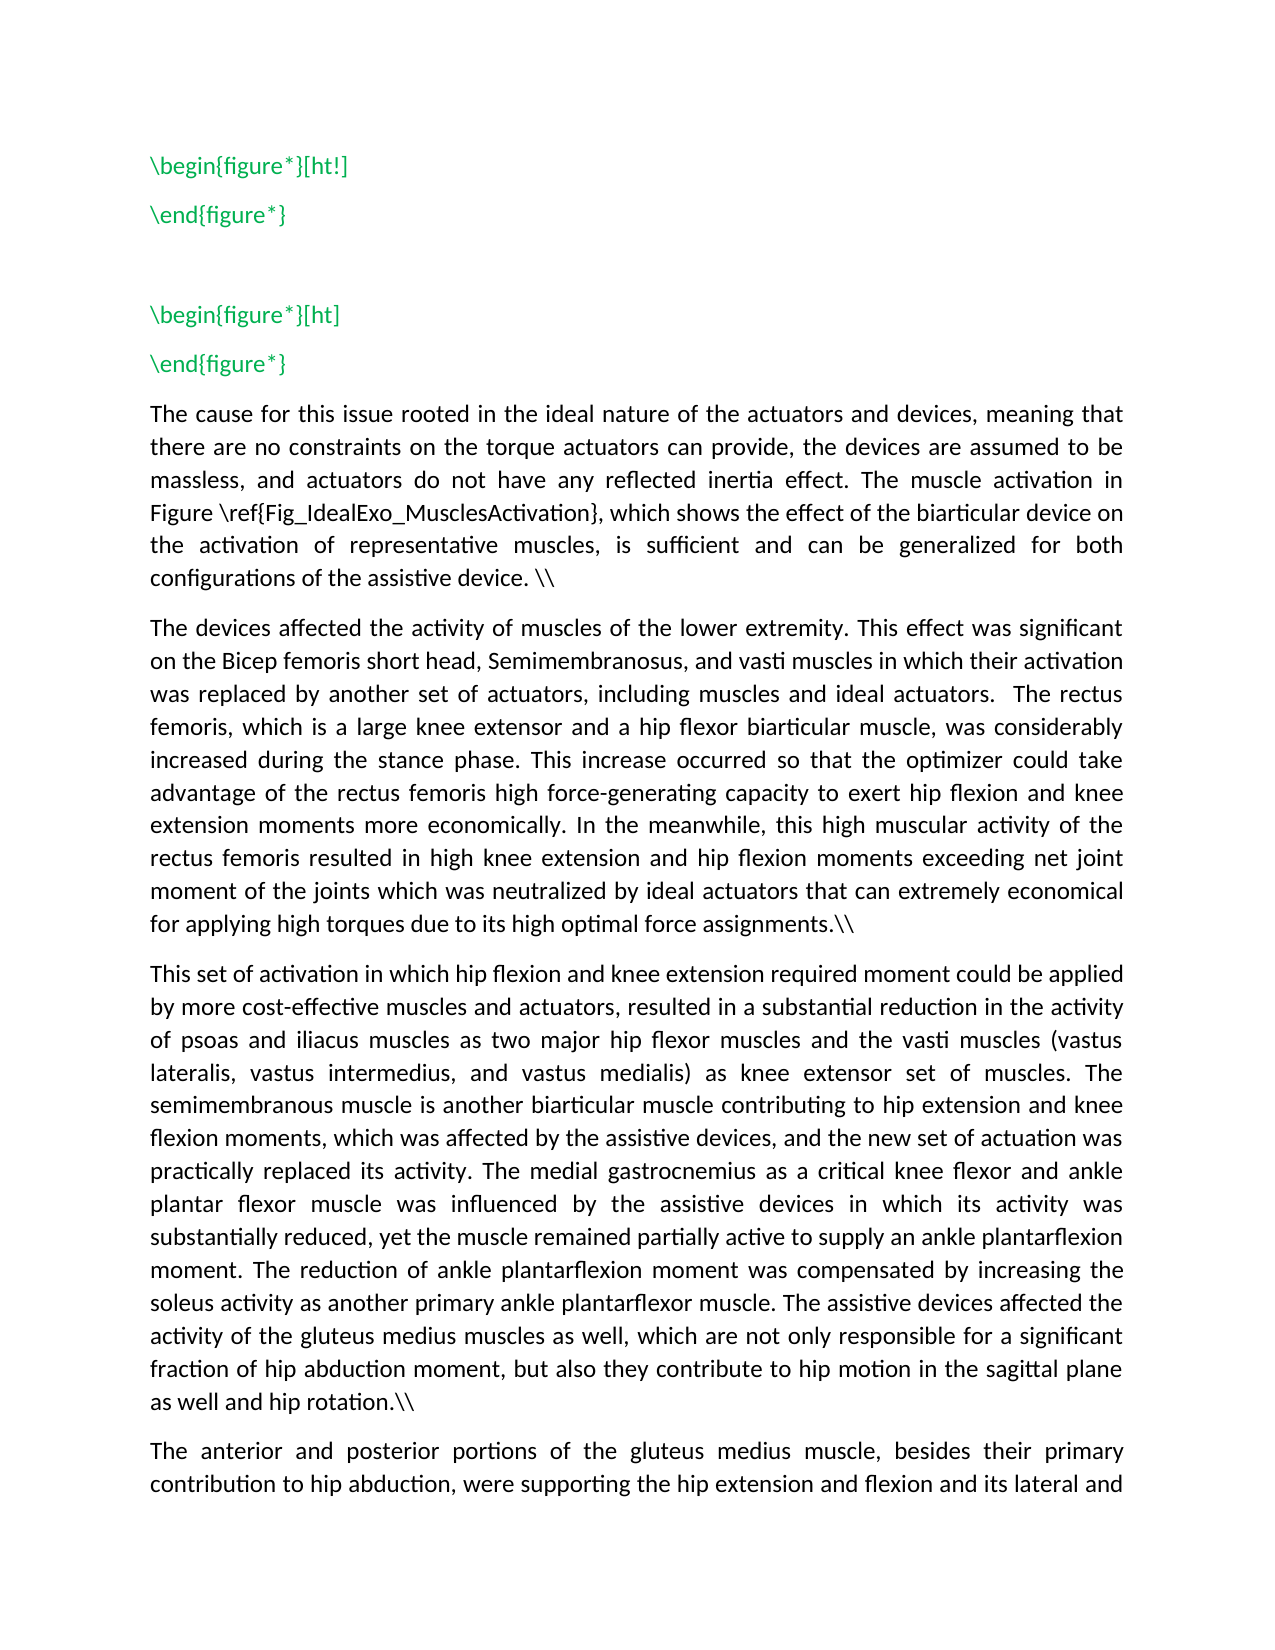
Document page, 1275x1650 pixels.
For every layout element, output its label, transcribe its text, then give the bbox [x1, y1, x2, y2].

text The cause for this issue rooted in the ideal nature of the actuators and devices, meaning that there are no constraints on the torque actuators can provide, the devices are assumed to be massless, and actuators do not have any reflected inertia effect. The muscle activation in Figure \ref{Fig_IdealExo_MusclesActivation}, which shows the effect of the biarticular device on the activation of representative muscles, is sufficient and can be generalized for both configurations of the assistive device. \\ [150, 398, 1125, 593]
text \end{figure*} [150, 348, 1125, 379]
text \end{figure*} [150, 199, 1125, 230]
text \begin{figure*}[ht] [150, 299, 1125, 329]
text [150, 1435, 1125, 1499]
text This set of activation in which hip flexion and knee extension required moment could be applied by more cost-effective muscles and actuators, resulted in a substantial reduction in the activity of psoas and iliacus muscles as two major hip flexor muscles and the vasti muscles (vastus lateralis, vastus intermedius, and vastus medialis) as knee extensor set of muscles. The semimembranous muscle is another biarticular muscle contributing to hip extension and knee flexion moments, which was affected by the assistive devices, and the new set of actuation was practically replaced its activity. The medial gastrocnemius as a critical knee flexor and ankle plantar flexor muscle was influenced by the assistive devices in which its activity was substantially reduced, yet the muscle remained partially active to supply an ankle plantarflexion moment. The reduction of ankle plantarflexion moment was compensated by increasing the soleus activity as another primary ankle plantarflexor muscle. The assistive devices affected the activity of the gluteus medius muscles as well, which are not only responsible for a significant fraction of hip abduction moment, but also they contribute to hip motion in the sagittal plane as well and hip rotation.\\ [150, 958, 1125, 1416]
text The devices affected the activity of muscles of the lower extremity. This effect was significant on the Bicep femoris short head, Semimembranosus, and vasti muscles in which their activation was replaced by another set of actuators, including muscles and ideal actuators. The rectus femoris, which is a large knee extensor and a hip flexor biarticular muscle, was considerably increased during the stance phase. This increase occurred so that the optimizer could take advantage of the rectus femoris high force-generating capacity to exert hip flexion and knee extension moments more economically. In the meanwhile, this high muscular activity of the rectus femoris resulted in high knee extension and hip flexion moments exceeding net joint moment of the joints which was neutralized by ideal actuators that can extremely economical for applying high torques due to its high optimal force assignments.\\ [150, 612, 1125, 939]
text \begin{figure*}[ht!] [150, 150, 1125, 181]
